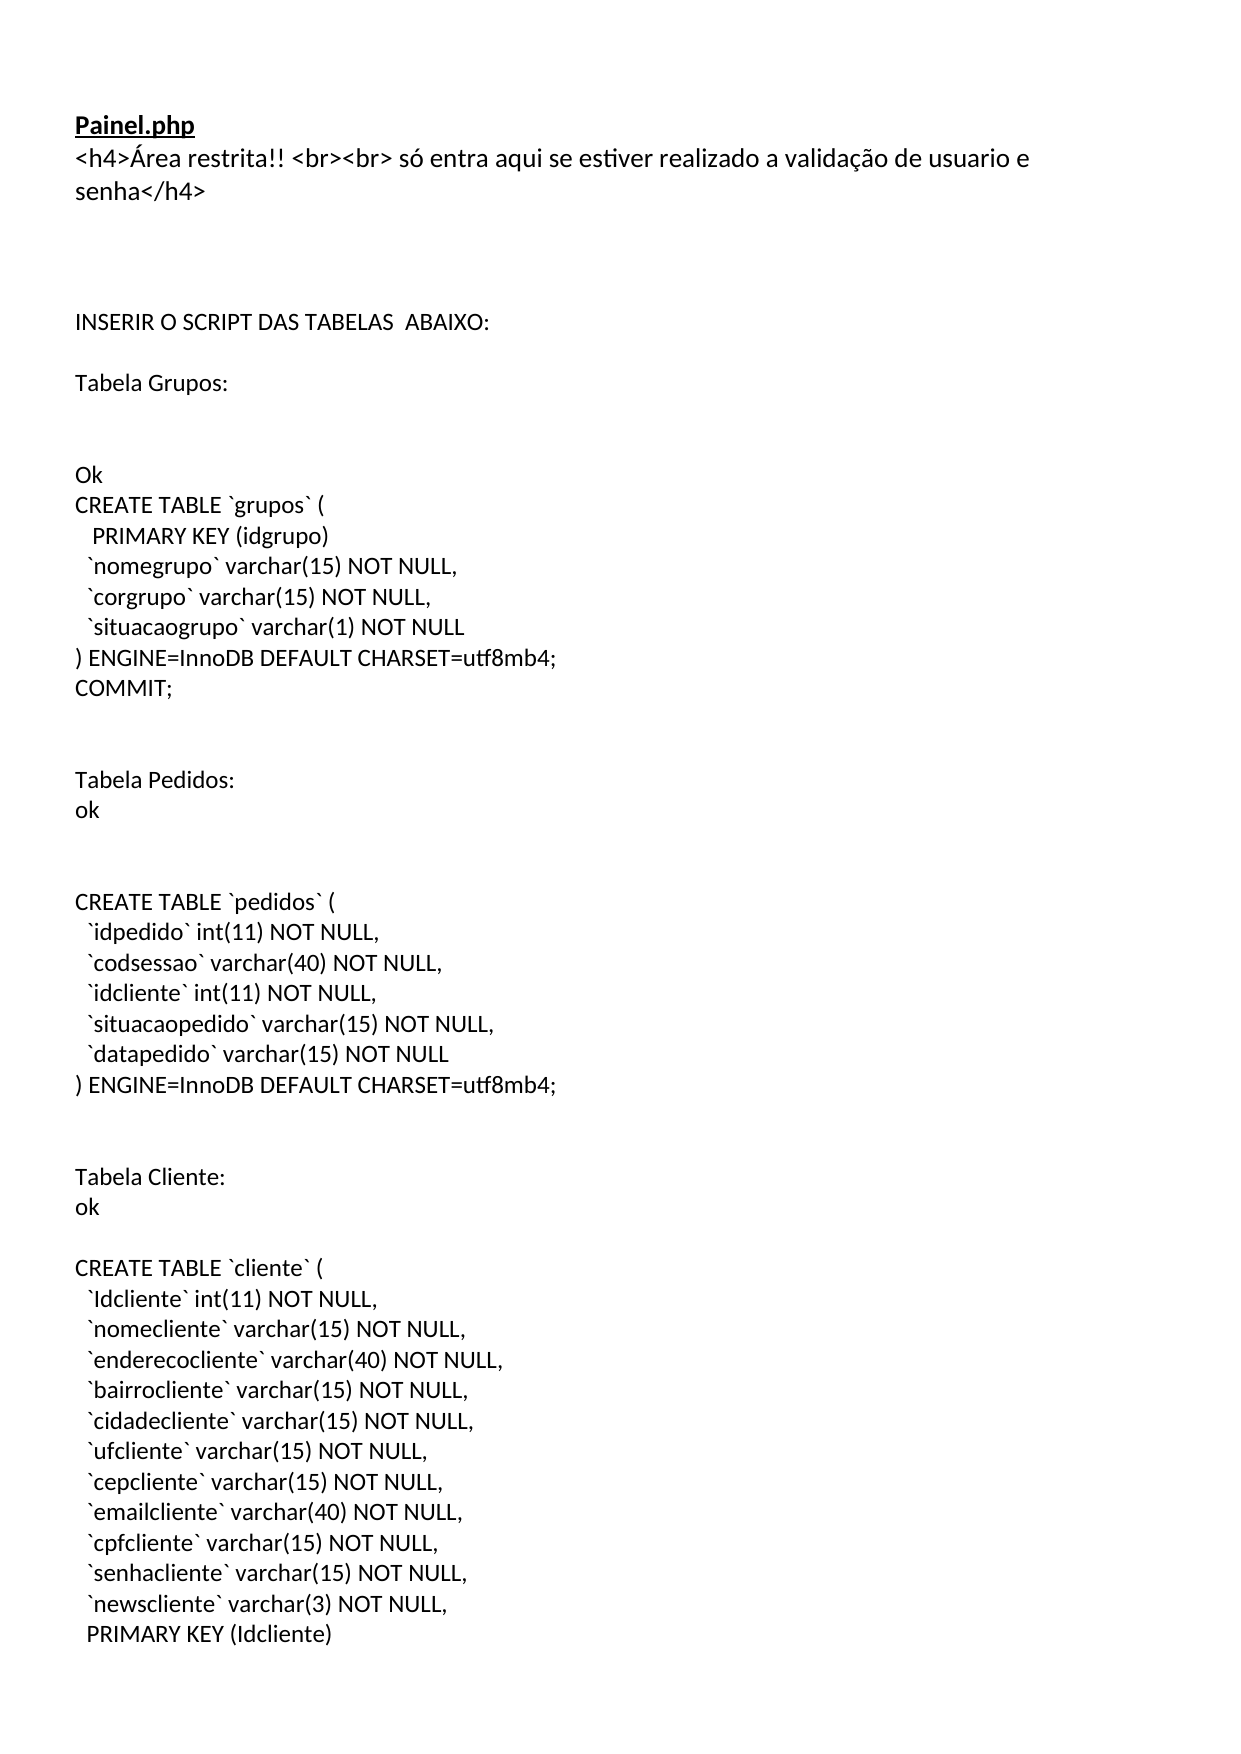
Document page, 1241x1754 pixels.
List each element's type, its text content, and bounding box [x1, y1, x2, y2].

text `Idcliente` int(11) NOT NULL, [75, 1283, 1165, 1313]
text `nomegrupo` varchar(15) NOT NULL, [75, 550, 1165, 581]
text Tabela Grupos: [75, 367, 1165, 398]
text CREATE TABLE `grupos` ( [75, 489, 1165, 520]
text `ufcliente` varchar(15) NOT NULL, [75, 1435, 1165, 1466]
text `idcliente` int(11) NOT NULL, [75, 978, 1165, 1008]
text CREATE TABLE `cliente` ( [75, 1252, 1165, 1283]
text `bairrocliente` varchar(15) NOT NULL, [75, 1374, 1165, 1405]
text Ok [75, 459, 1165, 489]
text ok [75, 1191, 1165, 1222]
text `idpedido` int(11) NOT NULL, [75, 917, 1165, 947]
text `cpfcliente` varchar(15) NOT NULL, [75, 1527, 1165, 1557]
text `cidadecliente` varchar(15) NOT NULL, [75, 1405, 1165, 1435]
text ) ENGINE=InnoDB DEFAULT CHARSET=utf8mb4; [75, 642, 1165, 672]
text `cepcliente` varchar(15) NOT NULL, [75, 1466, 1165, 1496]
text `senhacliente` varchar(15) NOT NULL, [75, 1557, 1165, 1588]
text `situacaopedido` varchar(15) NOT NULL, [75, 1008, 1165, 1039]
text PRIMARY KEY (idgrupo) [75, 520, 1165, 550]
text `emailcliente` varchar(40) NOT NULL, [75, 1496, 1165, 1527]
text `nomecliente` varchar(15) NOT NULL, [75, 1313, 1165, 1344]
text ) ENGINE=InnoDB DEFAULT CHARSET=utf8mb4; [75, 1069, 1165, 1100]
text Tabela Pedidos: [75, 764, 1165, 794]
text <h4>Área restrita!! <br><br> só entra aqui se estiver realizado a validação de usuario e senha</h4> [75, 141, 1165, 207]
text ok [75, 794, 1165, 825]
text Painel.php [75, 108, 1165, 141]
text INSERIR O SCRIPT DAS TABELAS ABAIXO: [75, 306, 1165, 337]
text `codsessao` varchar(40) NOT NULL, [75, 947, 1165, 978]
text PRIMARY KEY (Idcliente) [75, 1618, 1165, 1649]
text `corgrupo` varchar(15) NOT NULL, [75, 581, 1165, 611]
text `datapedido` varchar(15) NOT NULL [75, 1039, 1165, 1069]
text `newscliente` varchar(3) NOT NULL, [75, 1588, 1165, 1618]
text Tabela Cliente: [75, 1161, 1165, 1191]
text `enderecocliente` varchar(40) NOT NULL, [75, 1344, 1165, 1374]
text `situacaogrupo` varchar(1) NOT NULL [75, 611, 1165, 642]
text CREATE TABLE `pedidos` ( [75, 886, 1165, 917]
text COMMIT; [75, 672, 1165, 703]
